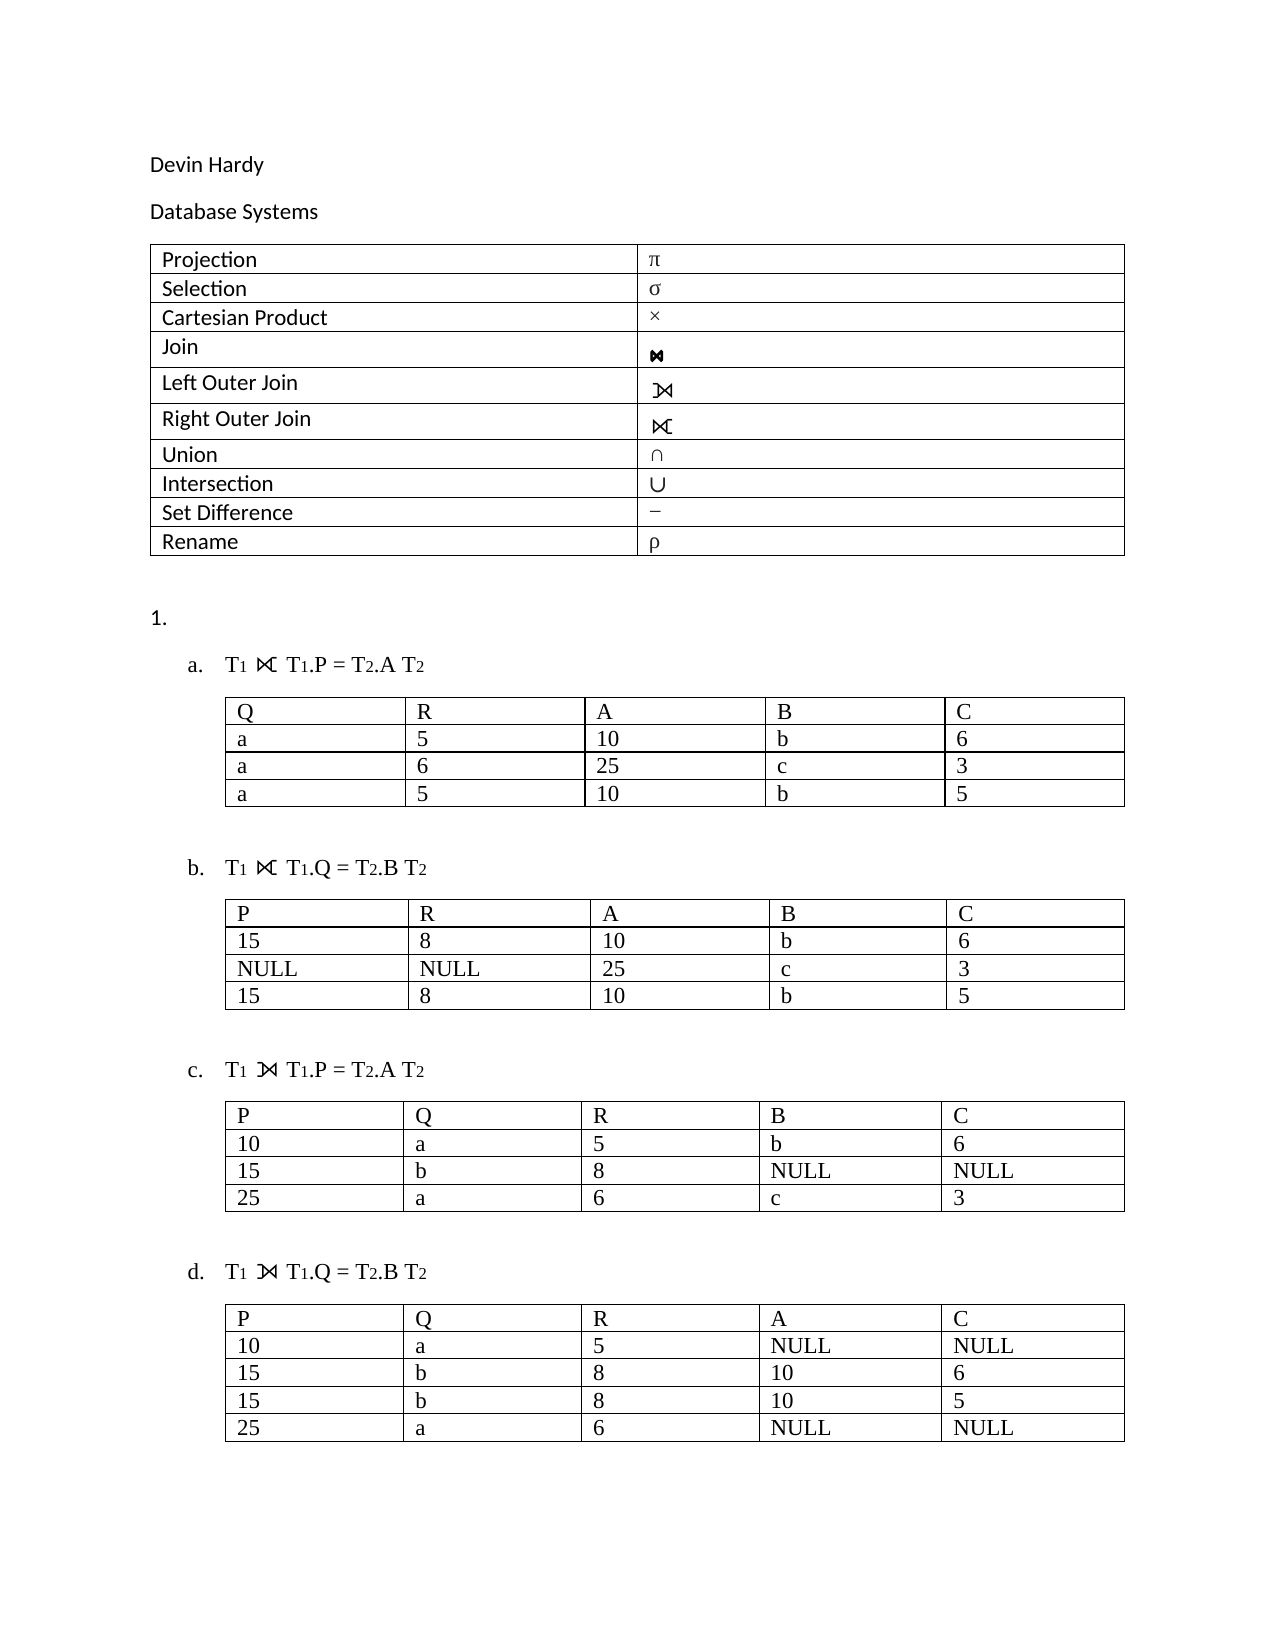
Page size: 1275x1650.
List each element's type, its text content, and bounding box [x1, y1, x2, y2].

table_cell 5 [582, 1130, 759, 1156]
table_cell 6 [582, 1185, 759, 1211]
table_cell a [226, 780, 405, 806]
table_cell 25 [591, 955, 769, 981]
table_cell Intersection [151, 469, 637, 497]
list T1 ⟖ T1.P = T2.A T2 [187, 650, 1125, 678]
table_cell NULL [942, 1332, 1124, 1358]
table_header C [946, 698, 1124, 724]
table_cell 6 [582, 1414, 759, 1441]
table_cell a [226, 753, 405, 779]
table_header B [760, 1102, 941, 1129]
table_cell 15 [226, 1157, 403, 1183]
table_cell Cartesian Product [151, 303, 637, 331]
table_header Q [404, 1305, 581, 1331]
table_cell 10 [226, 1332, 403, 1358]
table_cell b [404, 1387, 581, 1413]
table_cell 15 [226, 982, 408, 1008]
table_cell 25 [226, 1185, 403, 1211]
table_cell b [760, 1130, 941, 1156]
table_cell Left Outer Join [151, 368, 637, 403]
table_cell a [404, 1130, 581, 1156]
table_cell 6 [942, 1359, 1124, 1386]
table_cell NULL [760, 1157, 941, 1183]
table_cell Selection [151, 274, 637, 302]
table_cell b [404, 1359, 581, 1386]
table_cell 3 [947, 955, 1124, 981]
table_header π [638, 245, 1124, 273]
table_cell NULL [942, 1157, 1124, 1183]
table_cell NULL [942, 1414, 1124, 1441]
table_header R [582, 1102, 759, 1129]
table_cell 6 [406, 753, 584, 779]
table_header A [591, 900, 769, 926]
table_cell b [770, 982, 946, 1008]
table_header P [226, 1305, 403, 1331]
table_cell 15 [226, 1359, 403, 1386]
table_cell × [638, 303, 1124, 331]
table_cell ⋈ [638, 332, 1124, 367]
table_header C [947, 900, 1124, 926]
table_cell c [766, 753, 944, 779]
table_cell 10 [586, 780, 765, 806]
table_cell b [766, 780, 944, 806]
table_cell a [404, 1332, 581, 1358]
table_cell 8 [409, 928, 590, 954]
table_cell 6 [946, 725, 1124, 751]
list T1 ⟖ T1.Q = T2.B T2 [187, 852, 1125, 880]
table_cell NULL [409, 955, 590, 981]
table_header Q [404, 1102, 581, 1129]
table_cell 8 [582, 1359, 759, 1386]
table_cell 3 [942, 1185, 1124, 1211]
table_cell 25 [226, 1414, 403, 1441]
table_header C [942, 1305, 1124, 1331]
table_header Q [226, 698, 405, 724]
table_cell b [770, 928, 946, 954]
text Database Systems [150, 197, 1125, 225]
table_cell 10 [591, 982, 769, 1008]
table_cell 5 [946, 780, 1124, 806]
table_header B [766, 698, 944, 724]
table_header R [409, 900, 590, 926]
table_cell 3 [946, 753, 1124, 779]
table_header Projection [151, 245, 637, 273]
table_cell 8 [582, 1387, 759, 1413]
table_cell NULL [760, 1332, 941, 1358]
table_cell 6 [947, 928, 1124, 954]
table_cell 5 [942, 1387, 1124, 1413]
table_cell 5 [406, 780, 584, 806]
table_cell NULL [226, 955, 408, 981]
list T1 ⟕ T1.P = T2.A T2 [187, 1055, 1125, 1082]
table_cell NULL [760, 1414, 941, 1441]
text Devin Hardy [150, 150, 1125, 178]
table_header R [582, 1305, 759, 1331]
table_cell ⟖ [638, 404, 1124, 439]
table_cell a [226, 725, 405, 751]
table_cell 10 [591, 928, 769, 954]
table_cell 15 [226, 928, 408, 954]
table_cell ρ [638, 527, 1124, 555]
table_cell 8 [409, 982, 590, 1008]
table_header P [226, 1102, 403, 1129]
table_cell σ [638, 274, 1124, 302]
table_cell c [760, 1185, 941, 1211]
table_header P [226, 900, 408, 926]
table_cell b [404, 1157, 581, 1183]
text 1. [150, 603, 1125, 631]
table_cell 5 [582, 1332, 759, 1358]
table_cell 5 [947, 982, 1124, 1008]
table_cell b [766, 725, 944, 751]
table_cell c [770, 955, 946, 981]
table_cell 15 [226, 1387, 403, 1413]
table_cell a [404, 1185, 581, 1211]
table_header B [770, 900, 946, 926]
table_cell 10 [586, 725, 765, 751]
table_header C [942, 1102, 1124, 1129]
table_header R [406, 698, 584, 724]
table_cell a [404, 1414, 581, 1441]
table_cell ∪ [667, 469, 1124, 497]
table_cell Right Outer Join [151, 404, 637, 439]
table_header A [586, 698, 765, 724]
table_cell Join [151, 332, 637, 367]
table_cell ∩ [638, 440, 1124, 468]
table_cell 6 [942, 1130, 1124, 1156]
table_cell 5 [406, 725, 584, 751]
table_cell 10 [760, 1359, 941, 1386]
table_cell 8 [582, 1157, 759, 1183]
table_cell 25 [586, 753, 765, 779]
table_cell 10 [226, 1130, 403, 1156]
table_cell Set Difference [151, 498, 637, 526]
table_header A [760, 1305, 941, 1331]
table_cell 10 [760, 1387, 941, 1413]
table_cell − [638, 498, 1124, 526]
table_cell Union [151, 440, 637, 468]
table_cell ⟕ [638, 368, 1124, 403]
list T1 ⟕ T1.Q = T2.B T2 [187, 1257, 1125, 1285]
table_cell Rename [151, 527, 637, 555]
